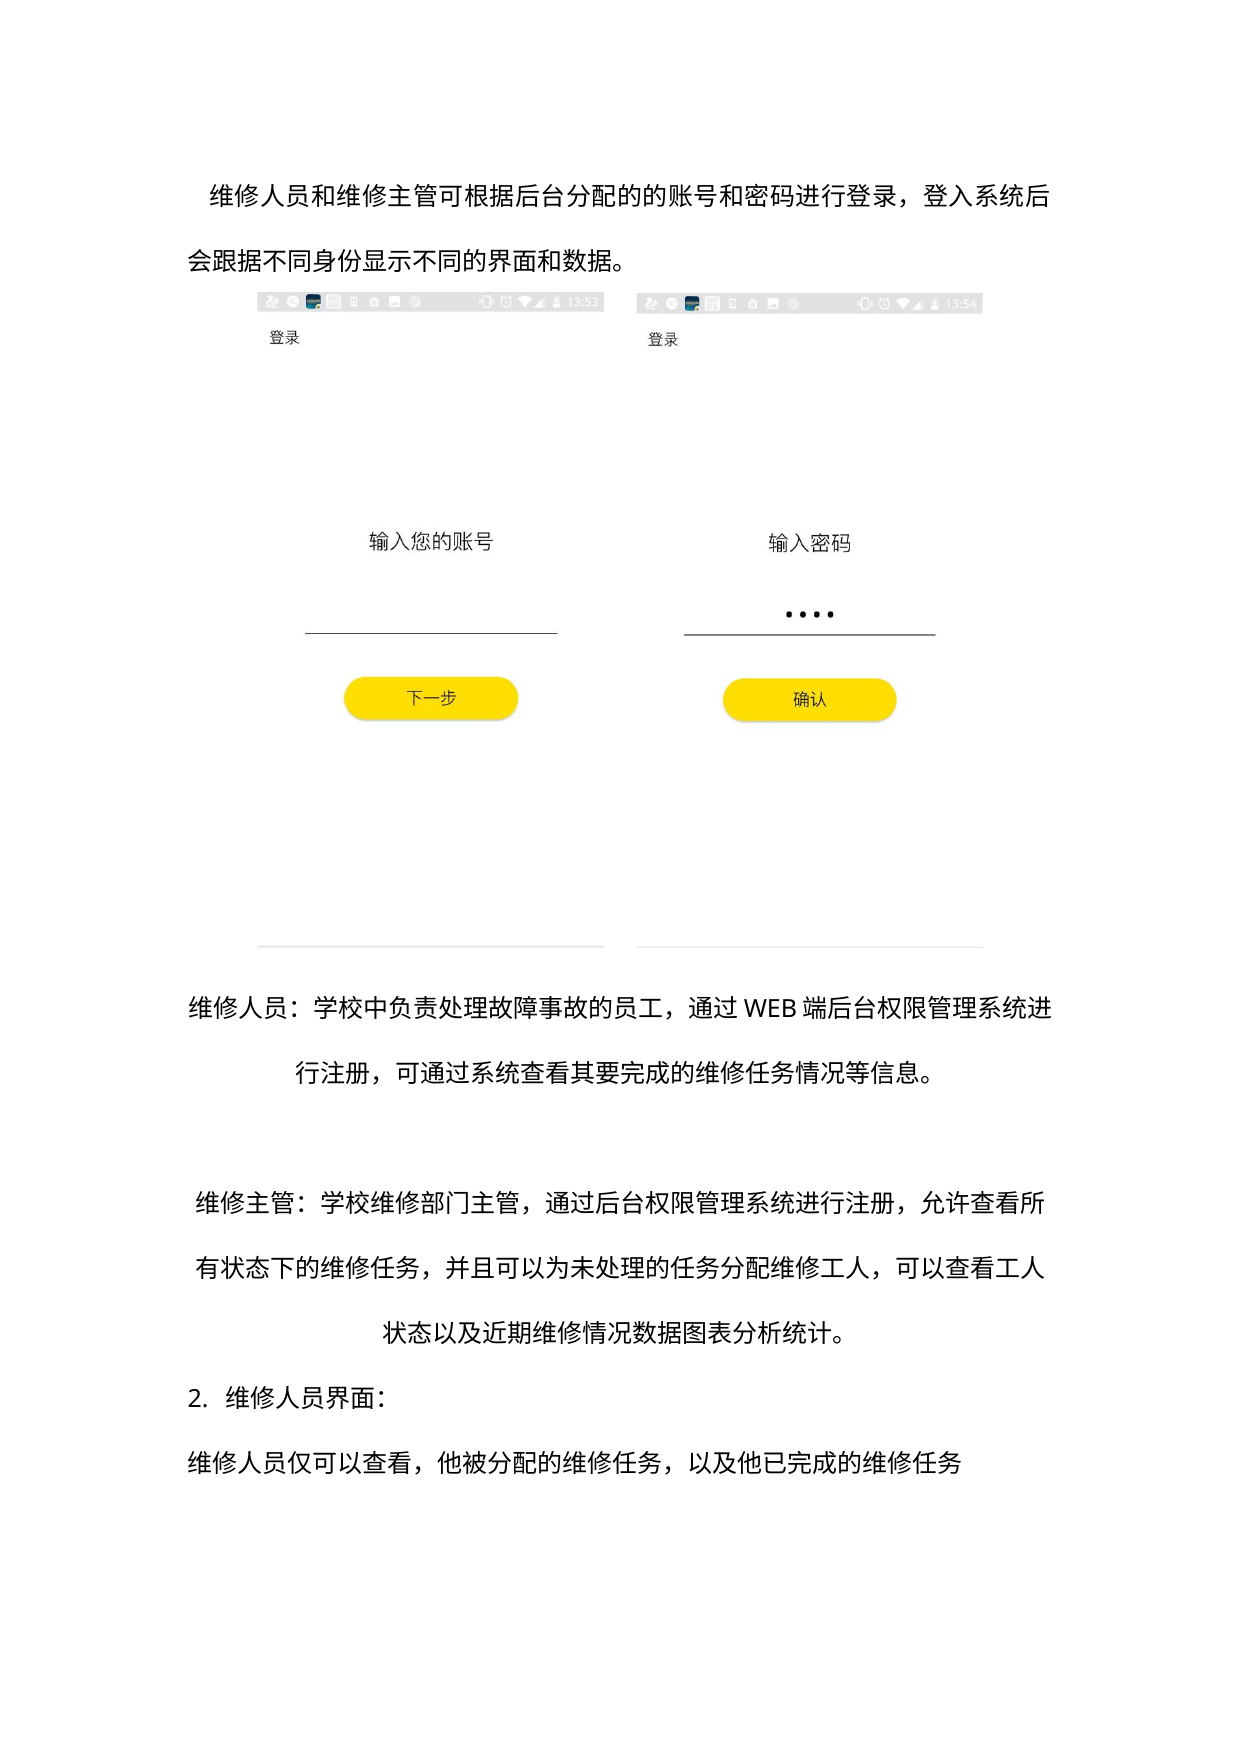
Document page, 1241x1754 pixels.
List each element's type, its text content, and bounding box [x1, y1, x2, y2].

text 维修人员：学校中负责处理故障事故的员工，通过WEB端后台权限管理系统进行注册，可通过系统查看其要完成的维修任务情况等信息。 [187, 974, 1053, 1104]
list 维修人员界面： [187, 1364, 1053, 1429]
text 维修人员仅可以查看，他被分配的维修任务，以及他已完成的维修任务 [187, 1429, 1053, 1494]
picture [636, 293, 983, 948]
text 维修主管：学校维修部门主管，通过后台权限管理系统进行注册，允许查看所有状态下的维修任务，并且可以为未处理的任务分配维修工人，可以查看工人状态以及近期维修情况数据图表分析统计。 [187, 1169, 1053, 1364]
text 维修人员和维修主管可根据后台分配的的账号和密码进行登录，登入系统后会跟据不同身份显示不同的界面和数据。 [187, 162, 1053, 292]
picture [257, 292, 604, 948]
